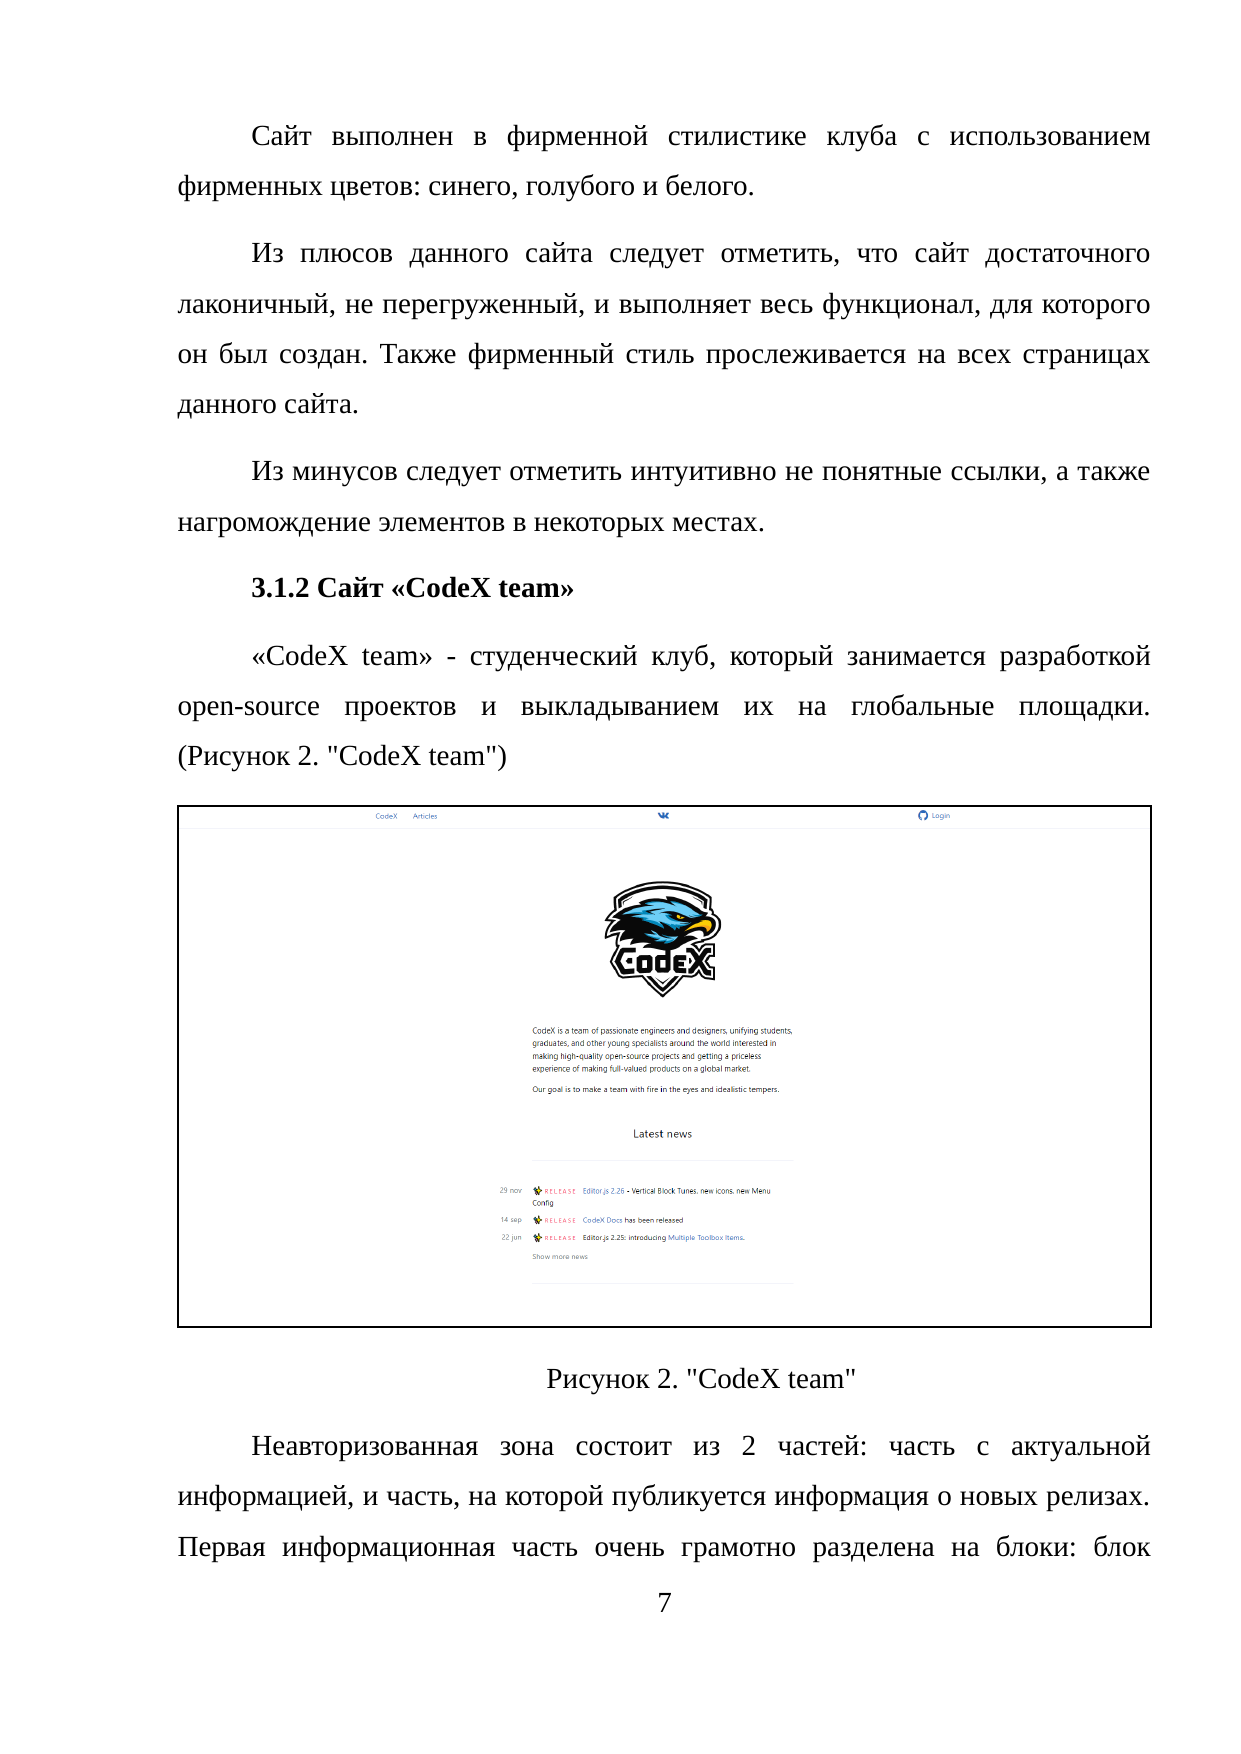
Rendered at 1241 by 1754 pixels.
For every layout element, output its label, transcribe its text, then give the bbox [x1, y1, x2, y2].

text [177, 1428, 1152, 1562]
text «CodeX team» - студенческий клуб, который занимается разработкой open-source проектов и выкладыванием их на глобальные площадки. (Рисунок 2. "CodeX team") [177, 638, 1152, 772]
text Из плюсов данного сайта следует отметить, что сайт достаточного лаконичный, не перегруженный, и выполняет весь функционал, для которого он был создан. Также фирменный стиль прослеживается на всех страницах данного сайта. [177, 235, 1152, 420]
text Сайт выполнен в фирменной стилистике клуба с использованием фирменных цветов: синего, голубого и белого. [177, 118, 1152, 202]
text 3.1.2 Сайт «CodeX team» [177, 571, 1152, 604]
text Рисунок 2. "CodeX team" [177, 1361, 1152, 1394]
text Из минусов следует отметить интуитивно не понятные ссылки, а также нагромождение элементов в некоторых местах. [177, 453, 1152, 537]
picture [179, 807, 1150, 1326]
